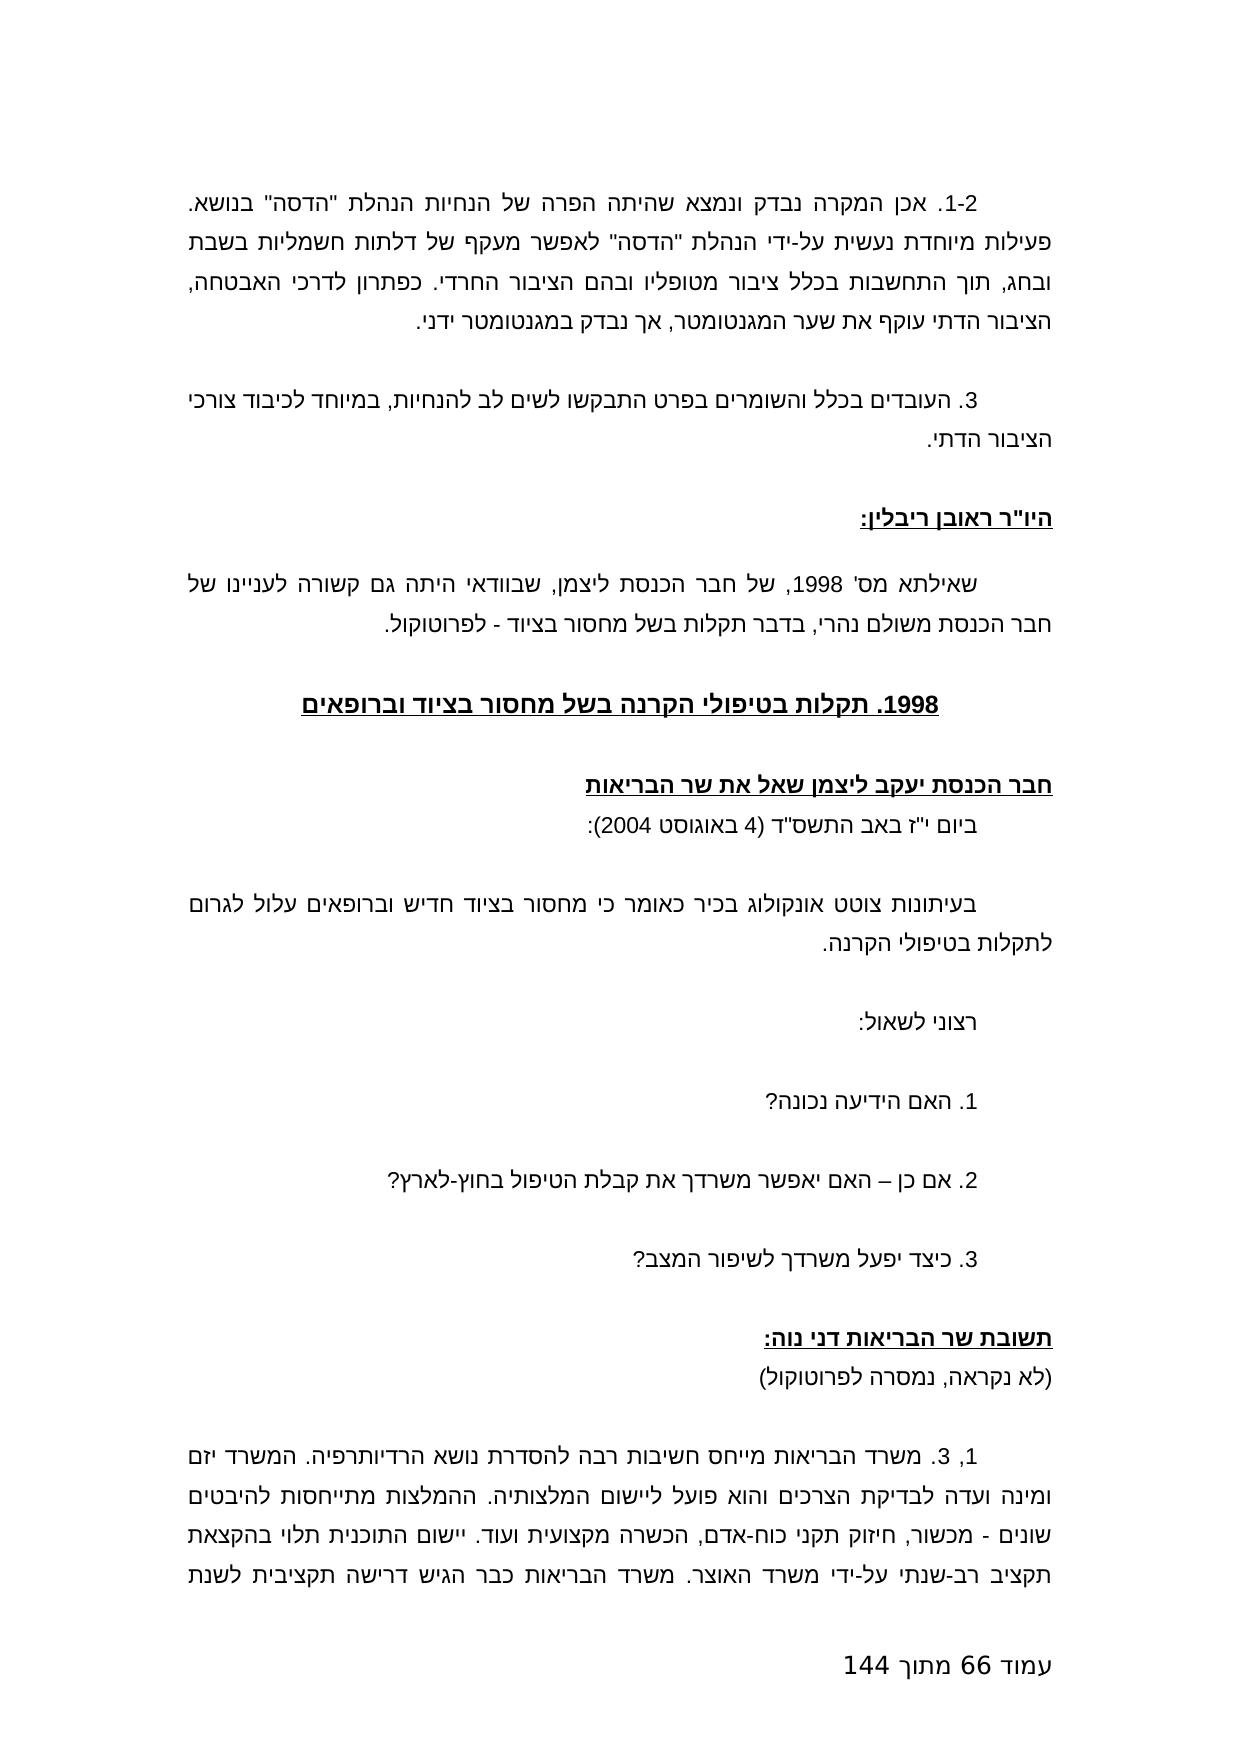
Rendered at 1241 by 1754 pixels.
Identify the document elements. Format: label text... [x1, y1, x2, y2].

text 1-2. אכן המקרה נבדק ונמצא שהיתה הפרה של הנחיות הנהלת "הדסה" בנושא. פעילות מיוחדת נעשית על-ידי הנהלת "הדסה" לאפשר מעקף של דלתות חשמליות בשבת ובחג, תוך התחשבות בכלל ציבור מטופליו ובהם הציבור החרדי. כפתרון לדרכי האבטחה, הציבור הדתי עוקף את שער המגנטומטר, אך נבדק במגנטומטר ידני. [187, 189, 1053, 334]
text ביום י"ז באב התשס"ד (4 באוגוסט 2004): [187, 812, 1053, 838]
text בעיתונות צוטט אונקולוג בכיר כאומר כי מחסור בציוד חדיש וברופאים עלול לגרום לתקלות בטיפולי הקרנה. [187, 891, 1053, 956]
text היו"ר ראובן ריבלין: [187, 505, 1053, 532]
text 2. אם כן – האם יאפשר משרדך את קבלת הטיפול בחוץ-לארץ? [187, 1167, 1053, 1193]
text 3. העובדים בכלל והשומרים בפרט התבקשו לשים לב להנחיות, במיוחד לכיבוד צורכי הציבור הדתי. [187, 387, 1053, 453]
text 1. האם הידיעה נכונה? [187, 1088, 1053, 1114]
text 3. כיצד יפעל משרדך לשיפור המצב? [187, 1246, 1053, 1272]
text (לא נקראה, נמסרה לפרוטוקול) [187, 1364, 1053, 1391]
text תשובת שר הבריאות דני נוה: [187, 1325, 1053, 1351]
text שאילתא מס' 1998, של חבר הכנסת ליצמן, שבוודאי היתה גם קשורה לעניינו של חבר הכנסת משולם נהרי, בדבר תקלות בשל מחסור בציוד - לפרוטוקול. [187, 571, 1053, 637]
text חבר הכנסת יעקב ליצמן שאל את שר הבריאות [187, 772, 1053, 798]
text רצוני לשאול: [187, 1009, 1053, 1035]
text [187, 1443, 1053, 1588]
text 1998. תקלות בטיפולי הקרנה בשל מחסור בציוד וברופאים [187, 689, 1053, 718]
